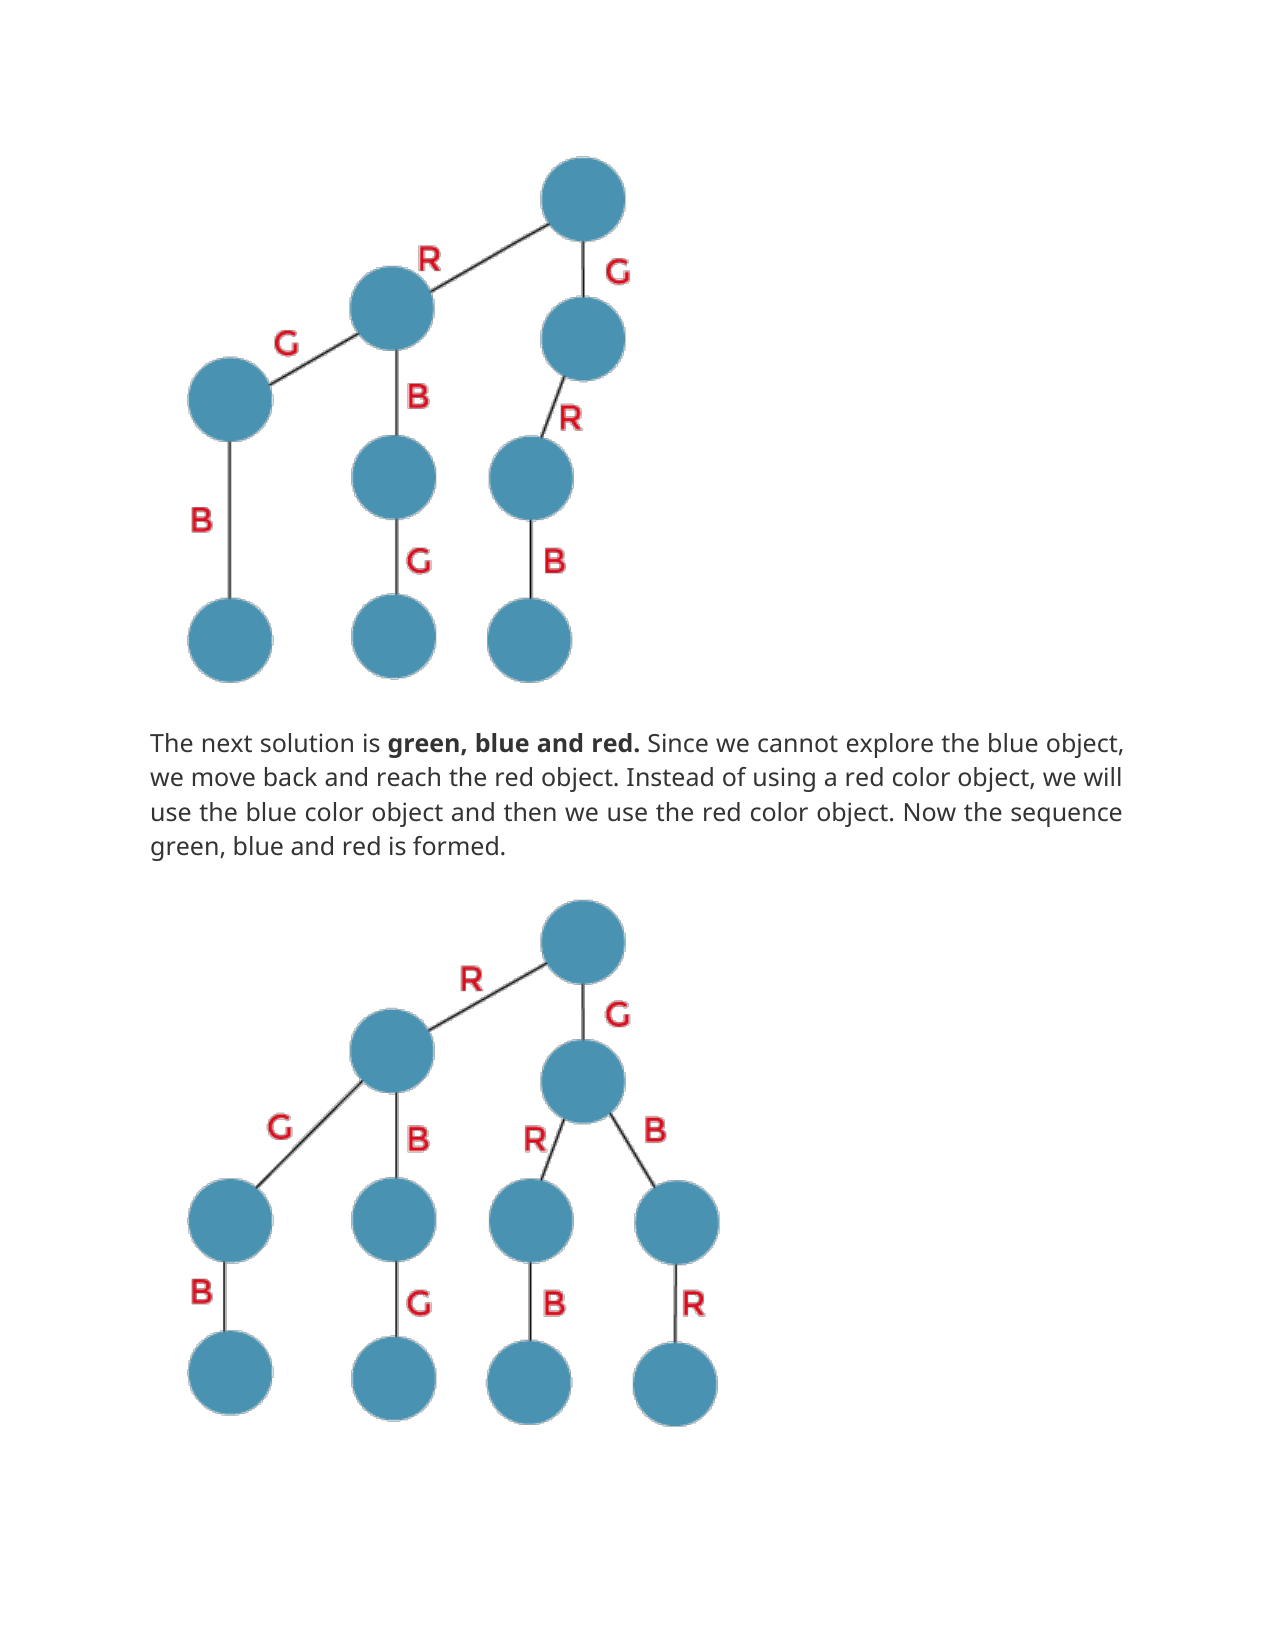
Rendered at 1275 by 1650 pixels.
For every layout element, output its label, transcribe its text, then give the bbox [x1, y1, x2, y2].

picture [150, 150, 702, 697]
text The next solution is green, blue and red. Since we cannot explore the blue object, we move back and reach the red object. Instead of using a red color object, we will use the blue color object and then we use the red color object. Now the sequence green, blue and red is formed. [150, 726, 1125, 862]
picture [150, 891, 757, 1439]
